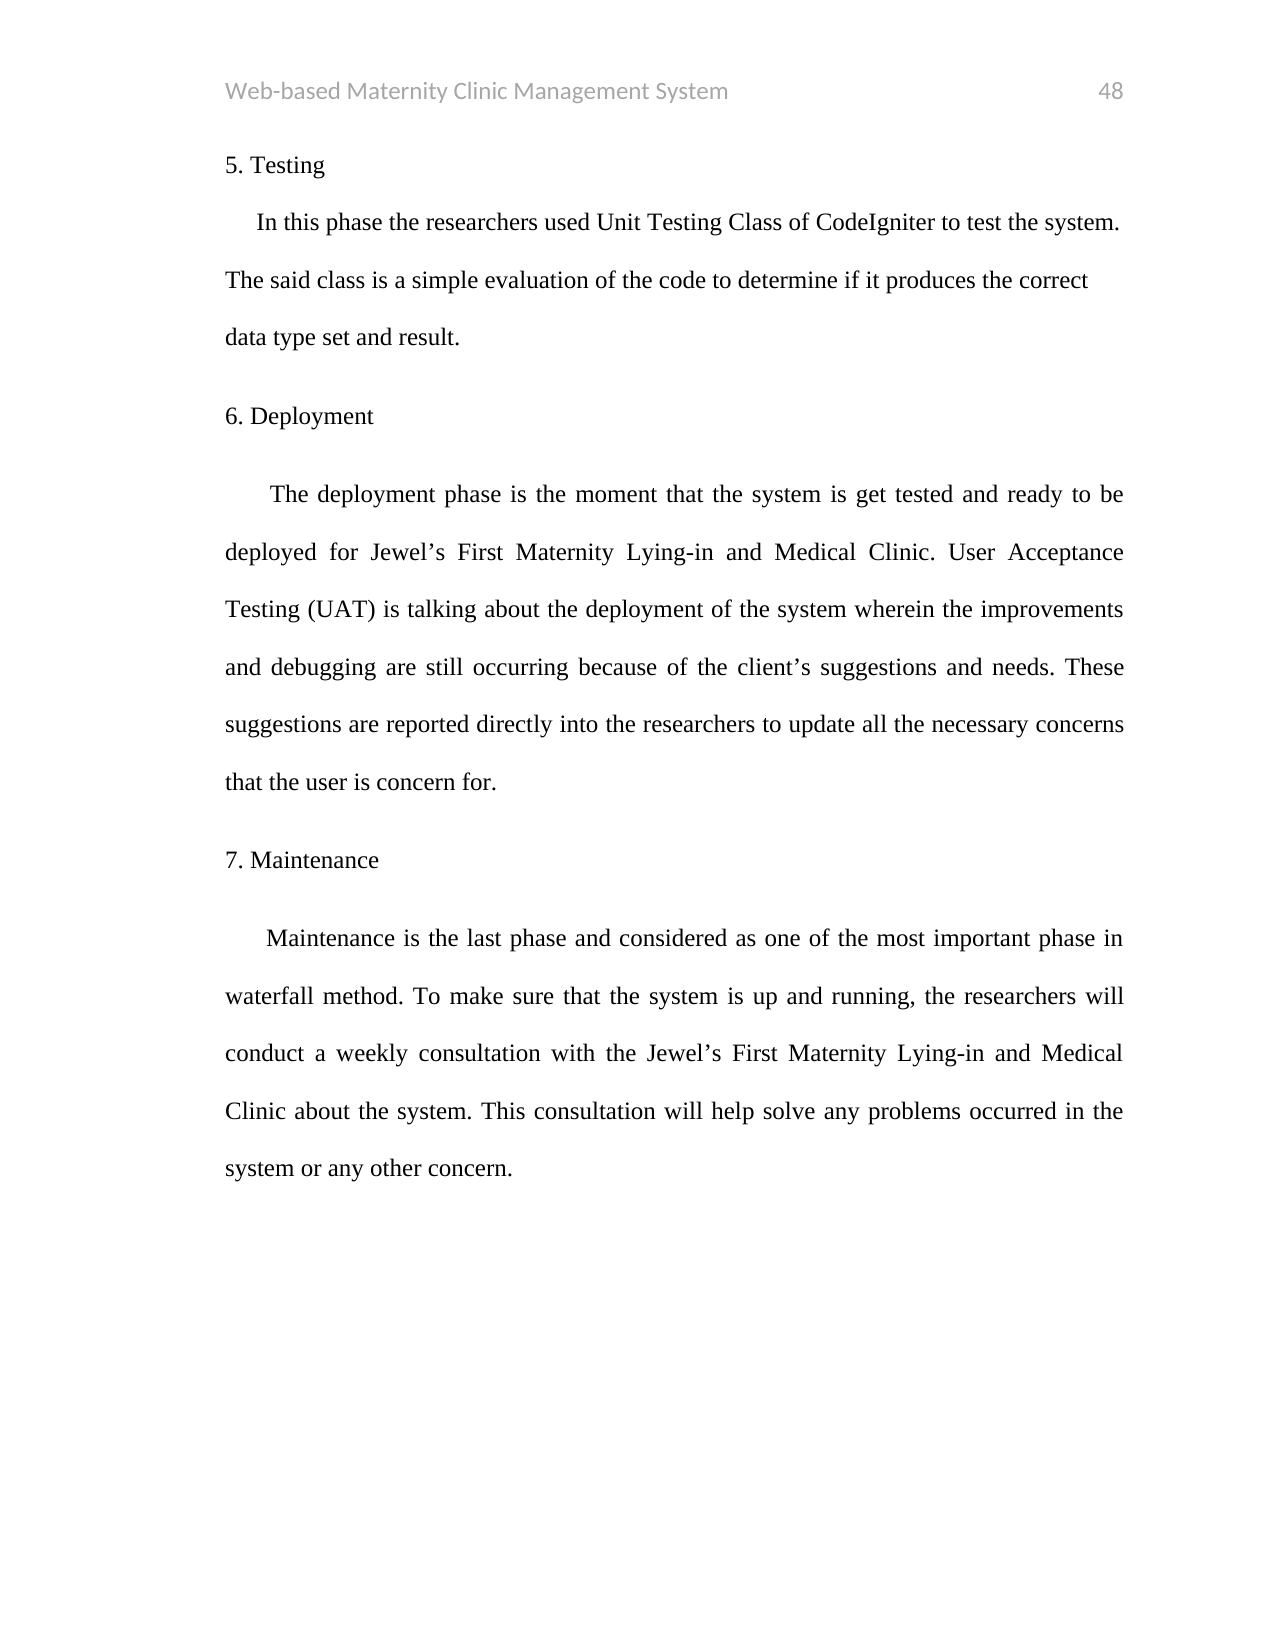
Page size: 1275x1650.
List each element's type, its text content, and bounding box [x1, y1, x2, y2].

text The deployment phase is the moment that the system is get tested and ready to be deployed for Jewel’s First Maternity Lying-in and Medical Clinic. User Acceptance Testing (UAT) is talking about the deployment of the system wherein the improvements and debugging are still occurring because of the client’s suggestions and needs. These suggestions are reported directly into the researchers to update all the necessary concerns that the user is concern for. [225, 479, 1125, 795]
text 5. Testing In this phase the researchers used Unit Testing Class of CodeIgniter to test the system. The said class is a simple evaluation of the code to determine if it produces the correct data type set and result. [225, 150, 1125, 351]
text Maintenance is the last phase and considered as one of the most important phase in waterfall method. To make sure that the system is up and running, the researchers will conduct a weekly consultation with the Jewel’s First Maternity Lying-in and Medical Clinic about the system. This consultation will help solve any problems occurred in the system or any other concern. [225, 923, 1125, 1182]
text 7. Maintenance [225, 845, 1125, 874]
text 6. Deployment [225, 401, 1125, 429]
